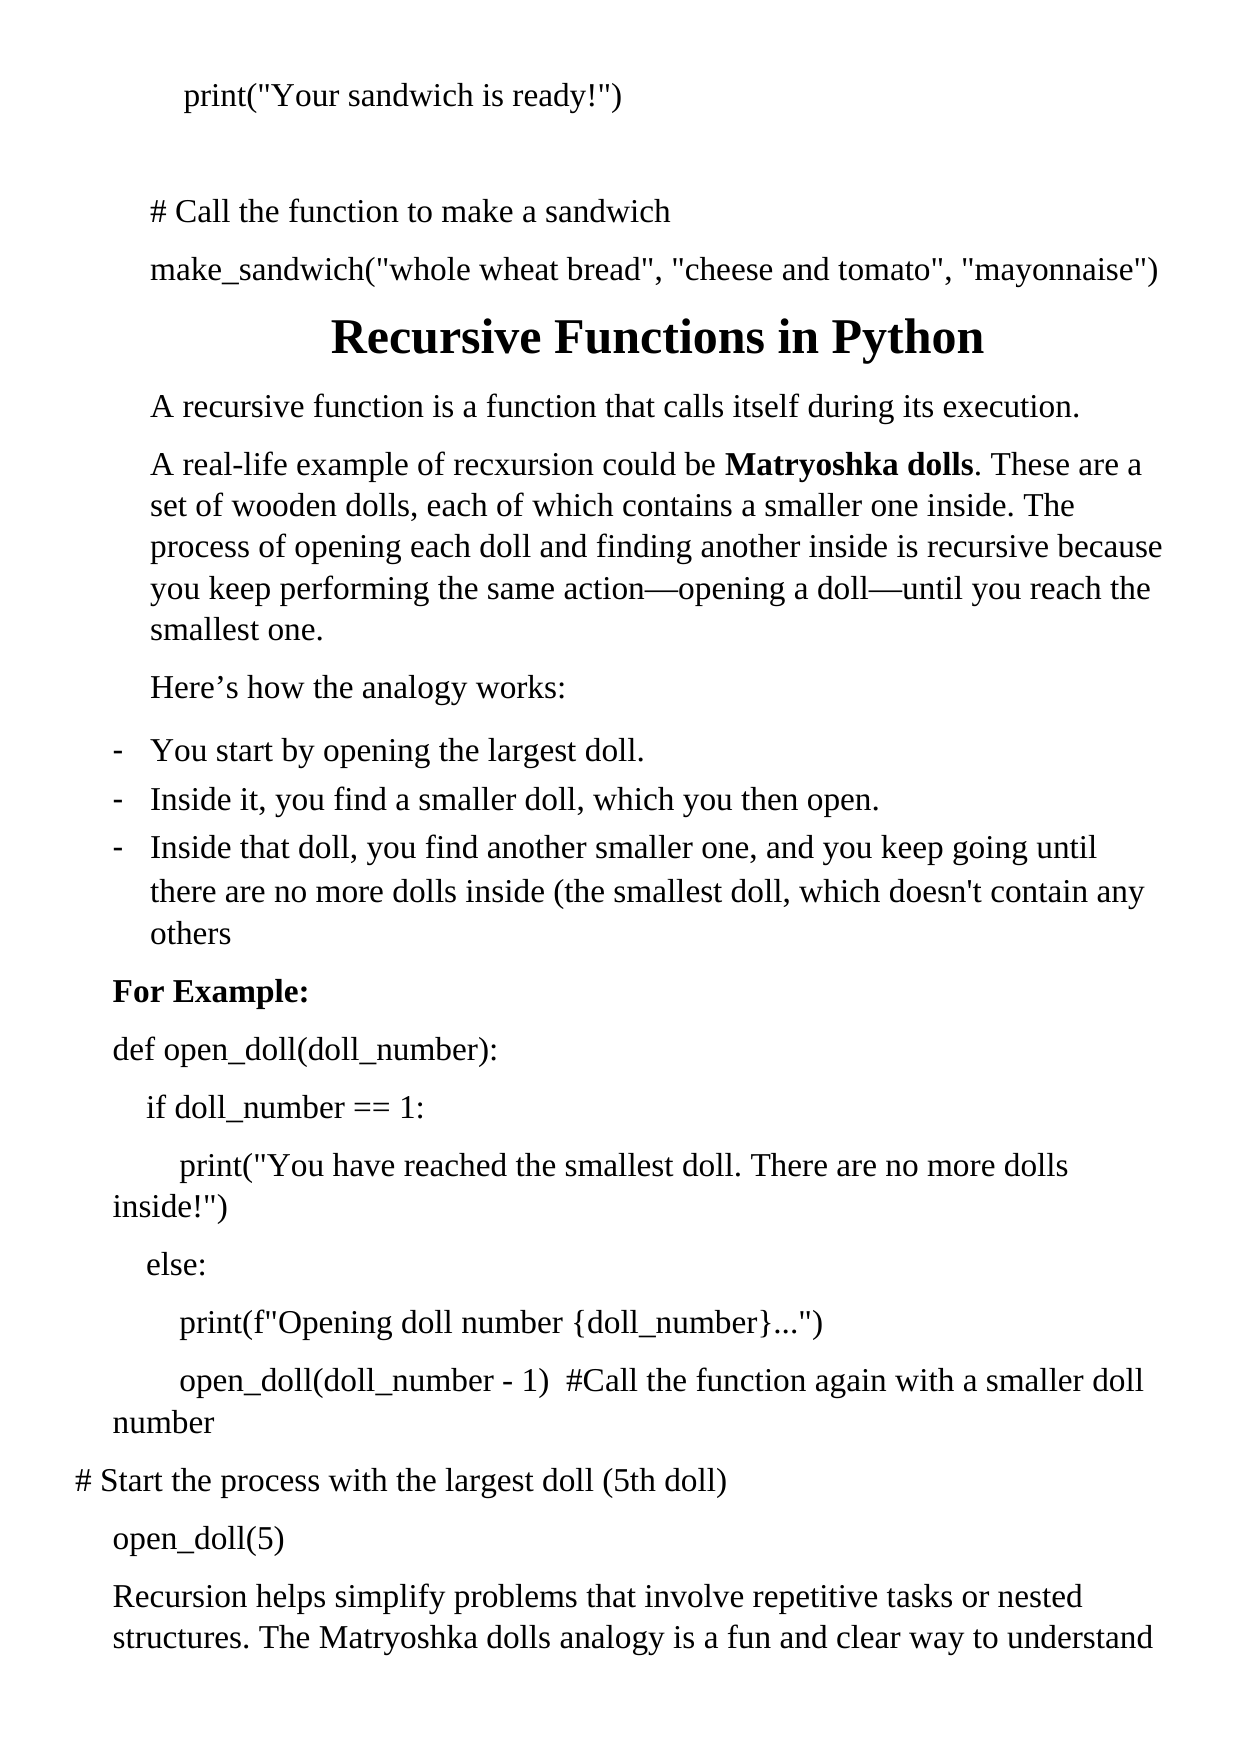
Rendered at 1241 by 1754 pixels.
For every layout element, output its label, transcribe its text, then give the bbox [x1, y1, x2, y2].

list You start by opening the largest doll. [112, 725, 1165, 771]
text For Example: [112, 971, 1165, 1009]
text # Call the function to make a sandwich [150, 191, 1165, 229]
list Inside it, you find a smaller doll, which you then open. [112, 774, 1165, 820]
text print(f"Opening doll number {doll_number}...") [112, 1302, 1165, 1341]
text A recursive function is a function that calls itself during its execution. [150, 386, 1165, 424]
text def open_doll(doll_number): [112, 1029, 1165, 1067]
text if doll_number == 1: [112, 1087, 1165, 1125]
text Here’s how the analogy works: [150, 667, 1165, 706]
text # Start the process with the largest doll (5th doll) [75, 1460, 1165, 1498]
text print("Your sandwich is ready!") [150, 75, 1165, 113]
text print("You have reached the smallest doll. There are no more dolls inside!") [112, 1145, 1165, 1225]
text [112, 1576, 1165, 1656]
text make_sandwich("whole wheat bread", "cheese and tomato", "mayonnaise") [150, 249, 1165, 287]
list Inside that doll, you find another smaller one, and you keep going until there are no more dolls inside (the smallest doll, which doesn't contain any others [112, 823, 1165, 951]
text else: [112, 1244, 1165, 1283]
text open_doll(doll_number - 1) #Call the function again with a smaller doll number [112, 1361, 1165, 1440]
text A real-life example of recxursion could be Matryoshka dolls. These are a set of wooden dolls, each of which contains a smaller one inside. The process of opening each doll and finding another inside is recursive because you keep performing the same action—opening a doll—until you reach the smallest one. [150, 444, 1165, 648]
text open_doll(5) [112, 1518, 1165, 1556]
text Recursive Functions in Python [150, 307, 1165, 364]
